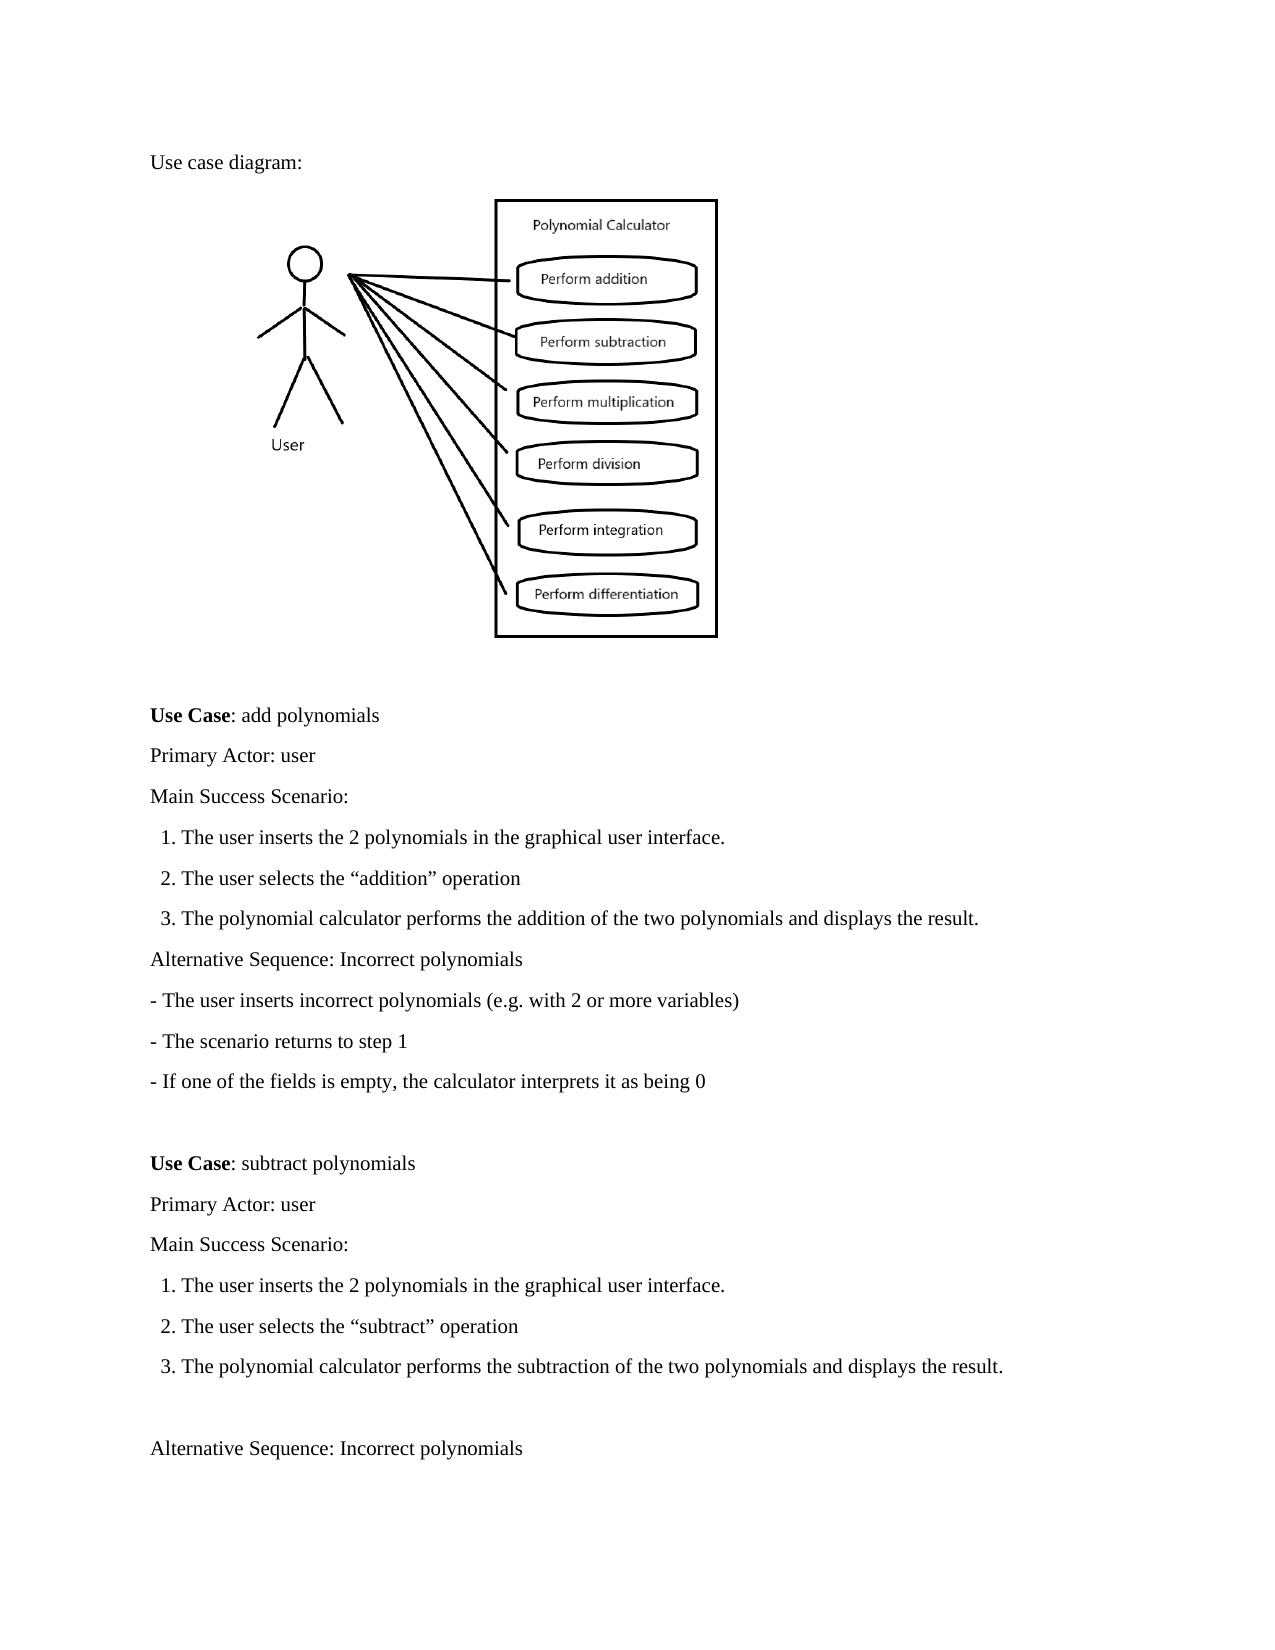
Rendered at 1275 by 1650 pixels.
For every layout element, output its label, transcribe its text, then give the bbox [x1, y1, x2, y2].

picture [150, 190, 1125, 646]
text - The user inserts incorrect polynomials (e.g. with 2 or more variables) [150, 988, 1125, 1012]
text 2. The user selects the “subtract” operation [150, 1314, 1125, 1338]
text Primary Actor: user [150, 1191, 1125, 1216]
text Primary Actor: user [150, 743, 1125, 767]
text - The scenario returns to step 1 [150, 1028, 1125, 1053]
text Main Success Scenario: [150, 784, 1125, 808]
text Use Case: subtract polynomials [150, 1151, 1125, 1175]
text 1. The user inserts the 2 polynomials in the graphical user interface. [150, 1273, 1125, 1297]
text Use Case: add polynomials [150, 703, 1125, 727]
text 1. The user inserts the 2 polynomials in the graphical user interface. [150, 825, 1125, 849]
text 2. The user selects the “addition” operation [150, 866, 1125, 890]
text - If one of the fields is empty, the calculator interprets it as being 0 [150, 1069, 1125, 1093]
text 3. The polynomial calculator performs the addition of the two polynomials and displays the result. [150, 906, 1125, 930]
text Main Success Scenario: [150, 1232, 1125, 1256]
text Use case diagram: [150, 150, 1125, 174]
text Alternative Sequence: Incorrect polynomials [150, 1436, 1125, 1460]
text Alternative Sequence: Incorrect polynomials [150, 947, 1125, 971]
text 3. The polynomial calculator performs the subtraction of the two polynomials and displays the result. [150, 1354, 1125, 1378]
